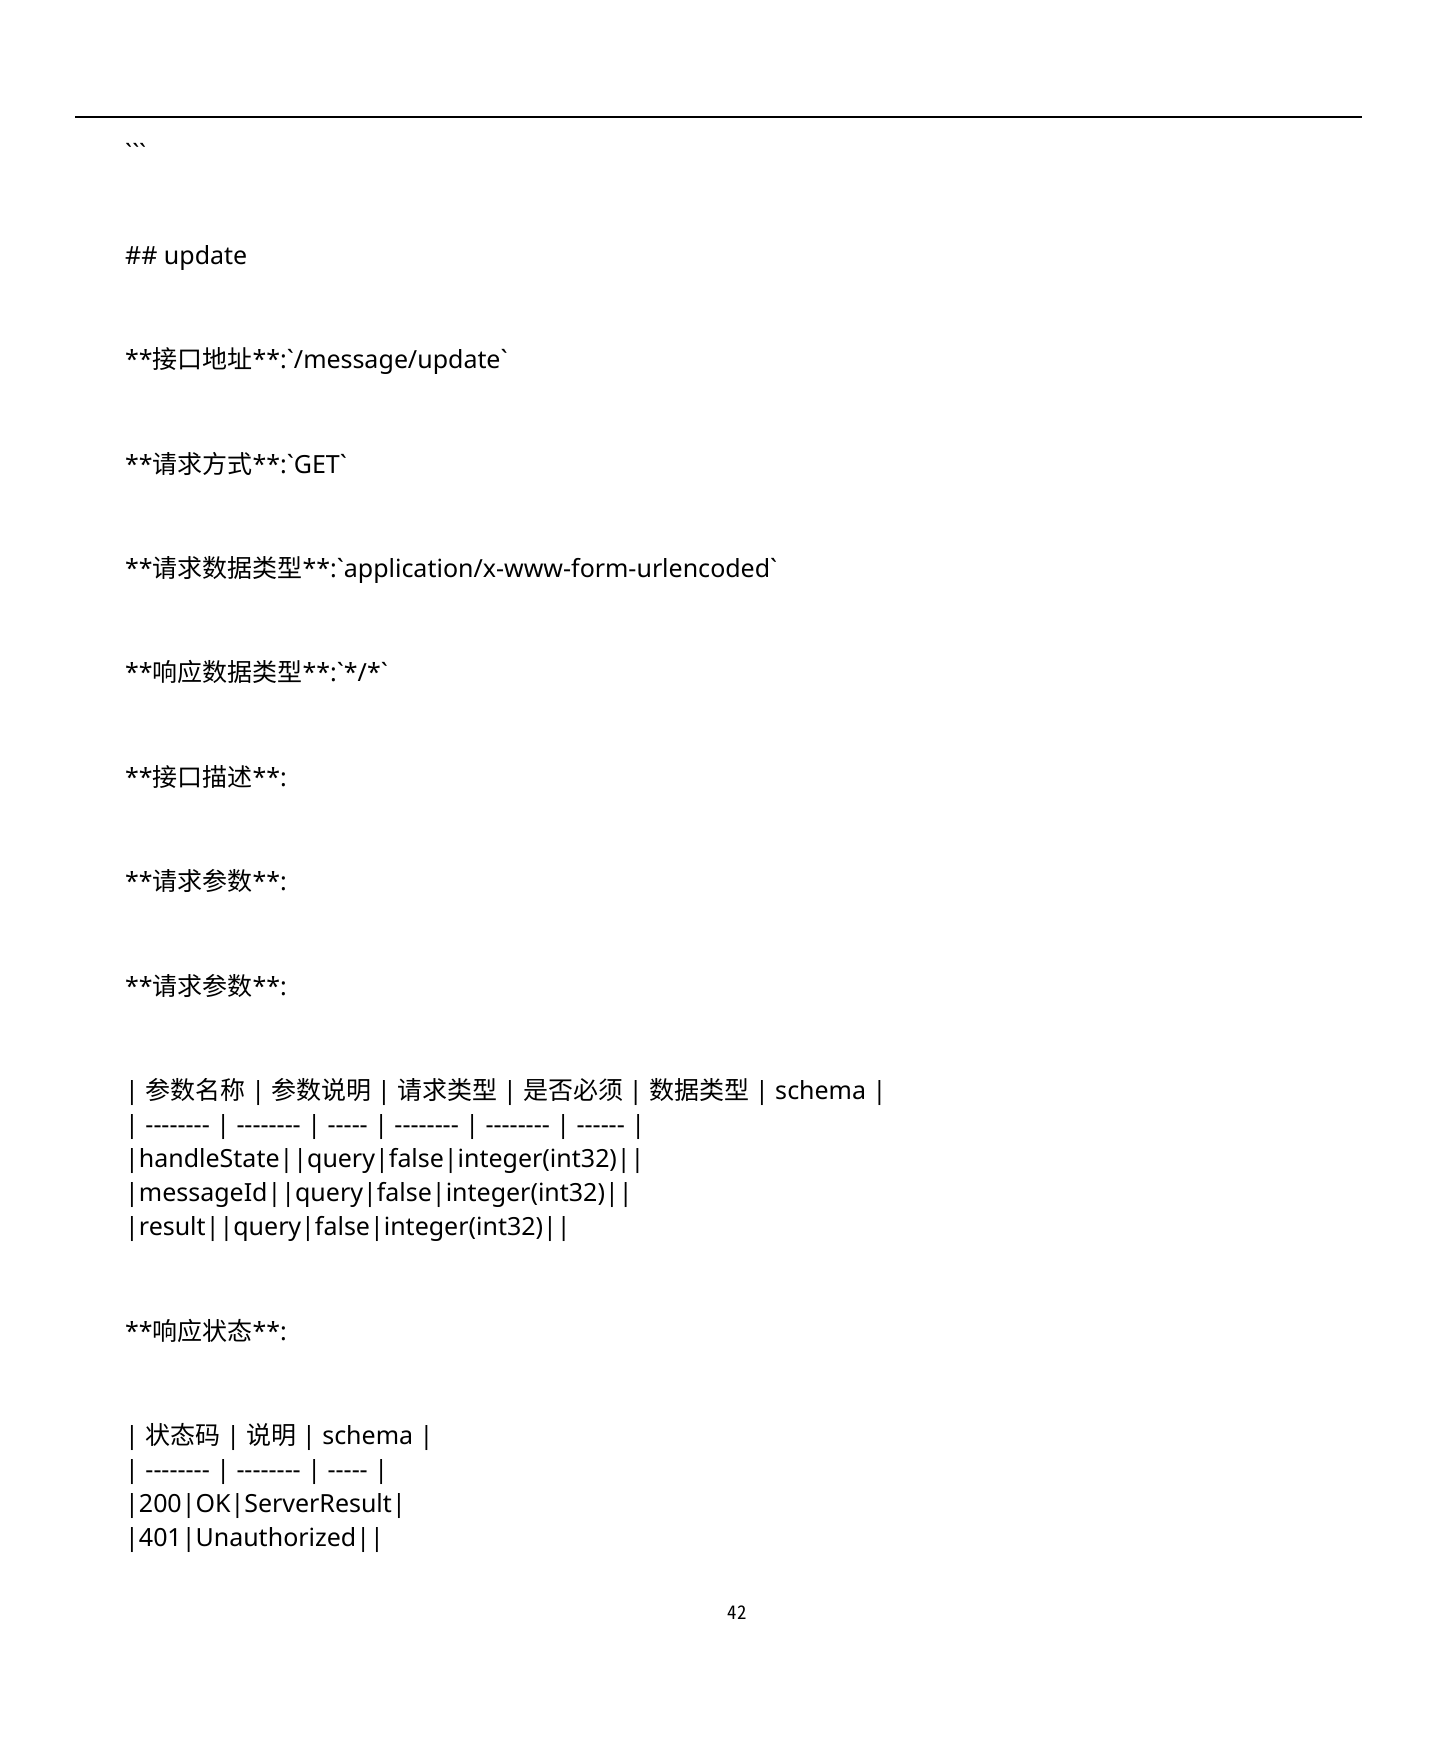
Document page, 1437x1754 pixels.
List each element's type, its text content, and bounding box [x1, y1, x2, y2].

text |200|OK|ServerResult| [75, 1486, 1362, 1520]
text **接口地址**:`/message/update` [75, 340, 1362, 376]
text ``` [75, 135, 1362, 169]
text |messageId||query|false|integer(int32)|| [75, 1175, 1362, 1209]
text |result||query|false|integer(int32)|| [75, 1209, 1362, 1243]
text **接口描述**: [75, 757, 1362, 793]
text **响应数据类型**:`*/*` [75, 653, 1362, 689]
text **请求方式**:`GET` [75, 444, 1362, 480]
text |handleState||query|false|integer(int32)|| [75, 1141, 1362, 1175]
text | -------- | -------- | ----- | [75, 1452, 1362, 1486]
text | -------- | -------- | ----- | -------- | -------- | ------ | [75, 1107, 1362, 1141]
text | 参数名称 | 参数说明 | 请求类型 | 是否必须 | 数据类型 | schema | [75, 1070, 1362, 1107]
text ## update [75, 237, 1362, 272]
text |401|Unauthorized|| [75, 1520, 1362, 1554]
text **响应状态**: [75, 1311, 1362, 1347]
text | 状态码 | 说明 | schema | [75, 1415, 1362, 1452]
text **请求数据类型**:`application/x-www-form-urlencoded` [75, 548, 1362, 585]
text **请求参数**: [75, 966, 1362, 1002]
text **请求参数**: [75, 862, 1362, 898]
